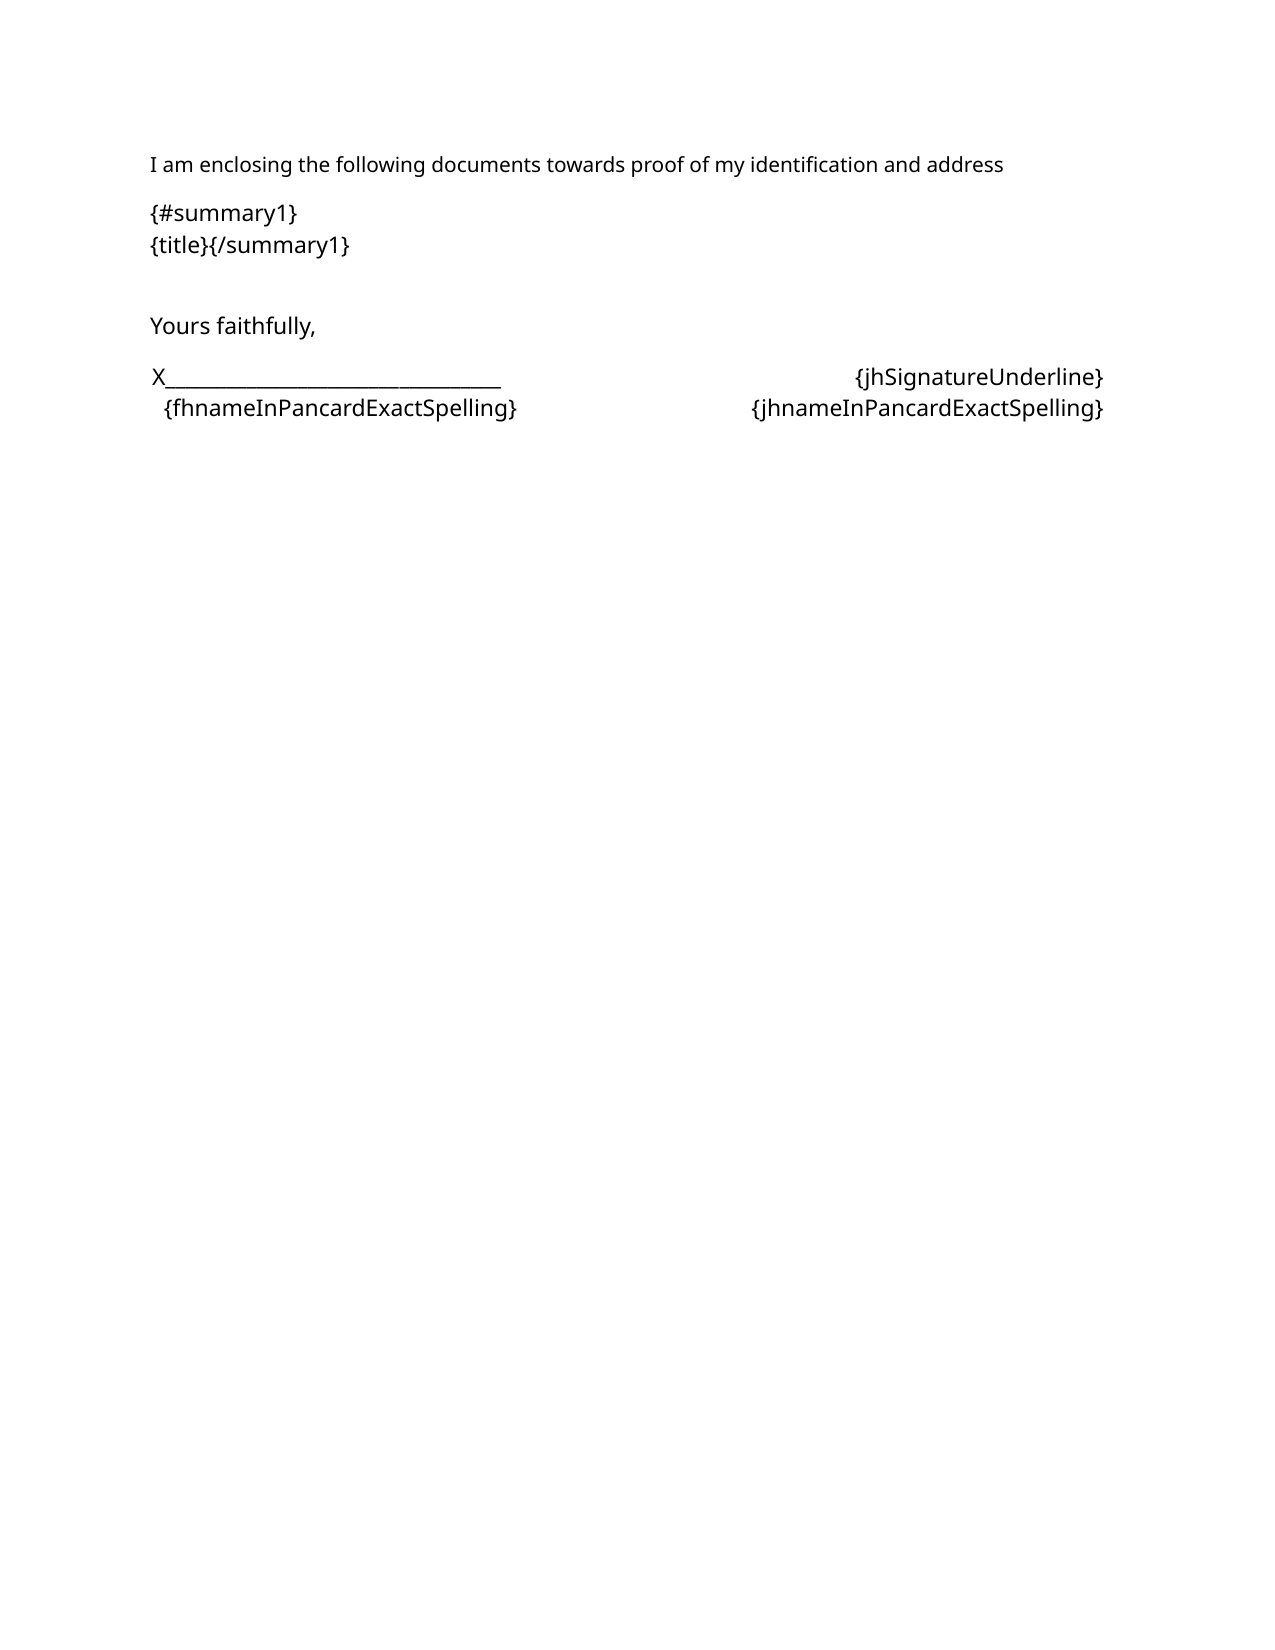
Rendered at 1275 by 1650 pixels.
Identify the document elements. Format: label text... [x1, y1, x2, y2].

text I am enclosing the following documents towards proof of my identification and address [150, 150, 1125, 178]
table_cell {fhnameInPancardExactSpelling} [141, 392, 628, 423]
text Yours faithfully, [150, 310, 1125, 341]
table_header X_________________________________ [141, 361, 628, 392]
table_cell {jhnameInPancardExactSpelling} [628, 392, 1114, 423]
table_header {jhSignatureUnderline} [628, 361, 1114, 392]
text {#summary1} {title}{/summary1} [150, 197, 1125, 260]
